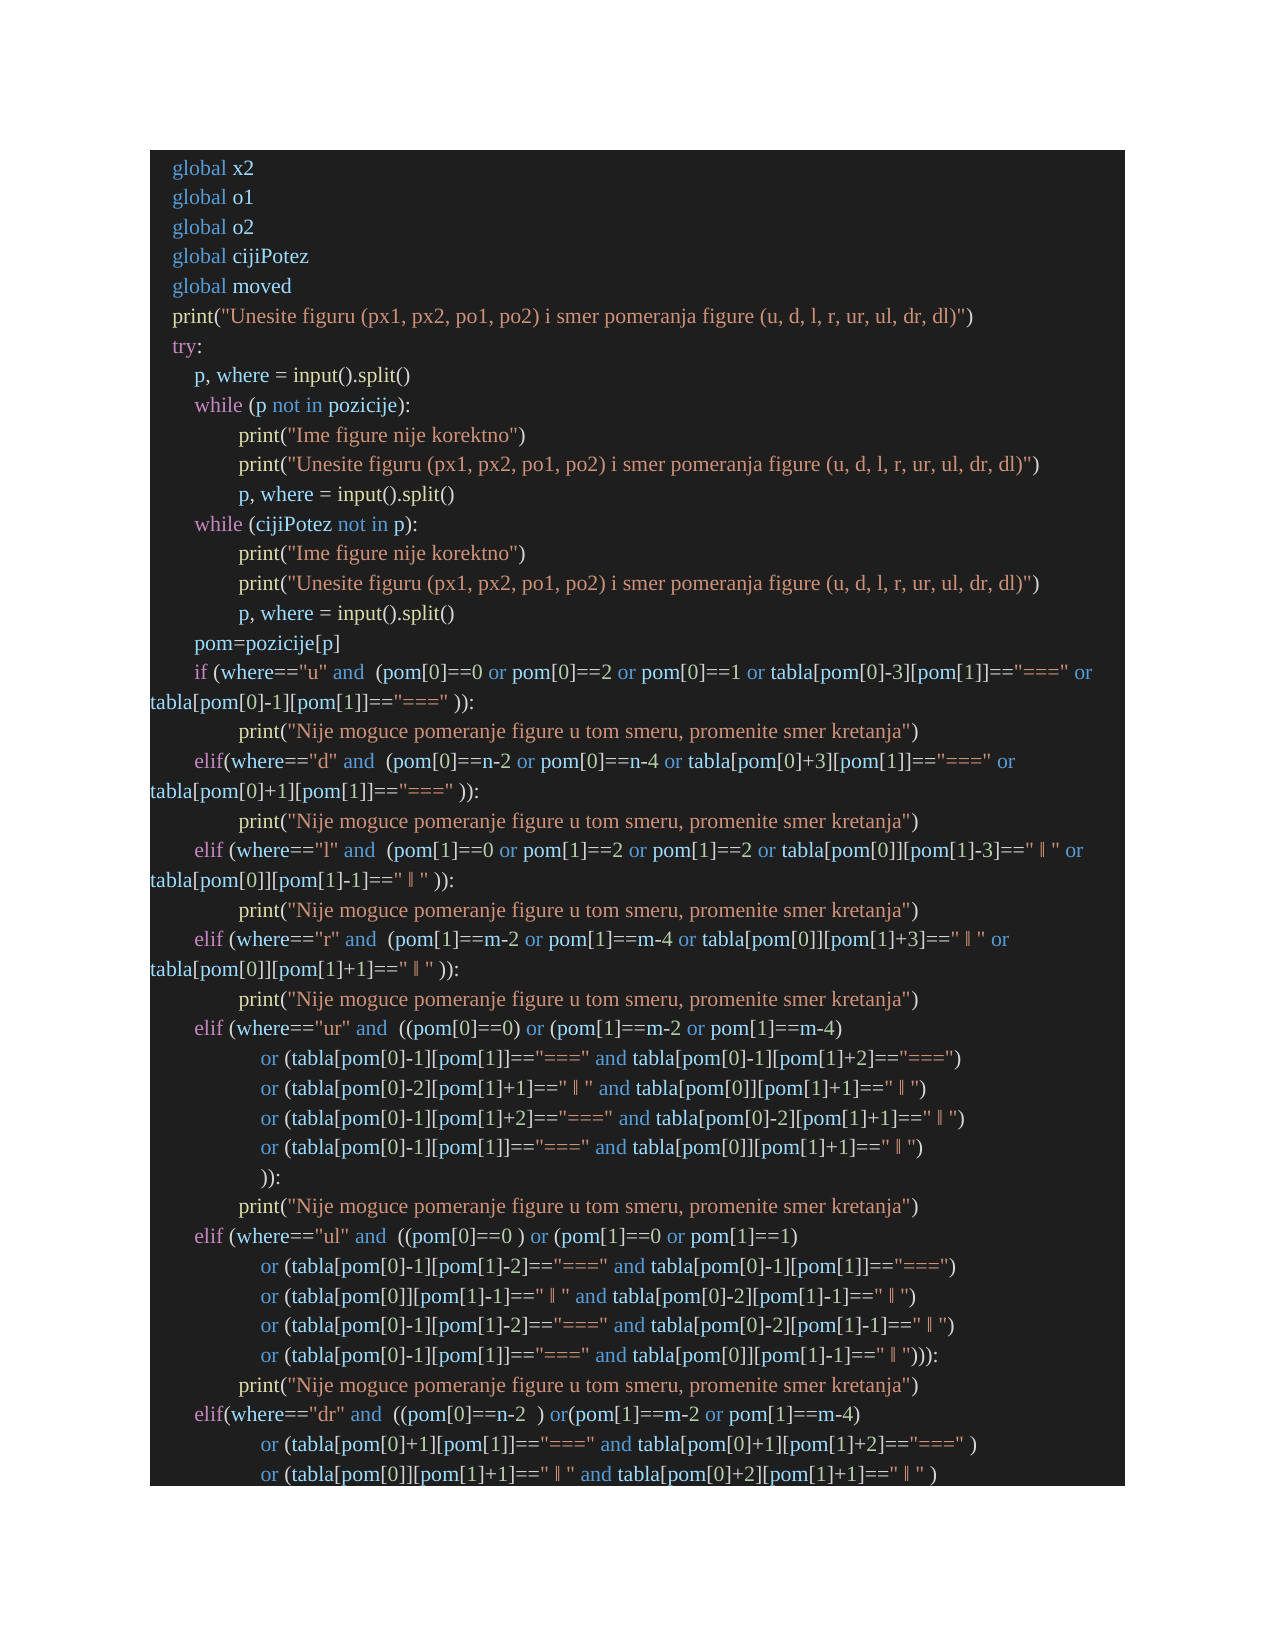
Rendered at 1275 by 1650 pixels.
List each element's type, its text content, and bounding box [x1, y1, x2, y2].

text while (cijiPotez not in p): [150, 506, 1125, 536]
text if (where=="u" and (pom[0]==0 or pom[0]==2 or pom[0]==1 or tabla[pom[0]-3][pom[1]]=="===" or tabla[pom[0]-1][pom[1]]=="===" )): [150, 655, 1125, 714]
text or (tabla[pom[0]-1][pom[1]]=="===" and tabla[pom[0]][pom[1]+1]==" ǁ ") [150, 1130, 1125, 1159]
text p, where = input().split() [150, 595, 1125, 625]
text elif (where=="l" and (pom[1]==0 or pom[1]==2 or pom[1]==2 or tabla[pom[0]][pom[1]-3]==" ǁ " or tabla[pom[0]][pom[1]-1]==" ǁ " )): [150, 833, 1125, 892]
text print("Unesite figuru (px1, px2, po1, po2) i smer pomeranja figure (u, d, l, r, ur, ul, dr, dl)") [150, 566, 1125, 595]
text print("Nije moguce pomeranje figure u tom smeru, promenite smer kretanja") [150, 981, 1125, 1011]
text try: [150, 328, 1125, 358]
text print("Nije moguce pomeranje figure u tom smeru, promenite smer kretanja") [150, 1189, 1125, 1219]
text global o1 [150, 180, 1125, 209]
text print("Nije moguce pomeranje figure u tom smeru, promenite smer kretanja") [150, 892, 1125, 922]
text print("Ime figure nije korektno") [150, 536, 1125, 566]
text or (tabla[pom[0]-2][pom[1]+1]==" ǁ " and tabla[pom[0]][pom[1]+1]==" ǁ ") [150, 1070, 1125, 1100]
text or (tabla[pom[0]][pom[1]+1]==" ǁ " and tabla[pom[0]+2][pom[1]+1]==" ǁ " ) [150, 1456, 1125, 1486]
text elif (where=="ul" and ((pom[0]==0 ) or (pom[1]==0 or pom[1]==1) [150, 1219, 1125, 1248]
text p, where = input().split() [150, 477, 1125, 506]
text global o2 [150, 209, 1125, 239]
text pom=pozicije[p] [150, 625, 1125, 655]
text global moved [150, 269, 1125, 298]
text print("Nije moguce pomeranje figure u tom smeru, promenite smer kretanja") [150, 714, 1125, 744]
text print("Unesite figuru (px1, px2, po1, po2) i smer pomeranja figure (u, d, l, r, ur, ul, dr, dl)") [150, 298, 1125, 328]
text or (tabla[pom[0]-1][pom[1]-2]=="===" and tabla[pom[0]-1][pom[1]]=="===") [150, 1248, 1125, 1278]
text or (tabla[pom[0]+1][pom[1]]=="===" and tabla[pom[0]+1][pom[1]+2]=="===" ) [150, 1427, 1125, 1456]
text or (tabla[pom[0]-1][pom[1]]=="===" and tabla[pom[0]-1][pom[1]+2]=="===") [150, 1041, 1125, 1070]
text or (tabla[pom[0]-1][pom[1]+2]=="===" and tabla[pom[0]-2][pom[1]+1]==" ǁ ") [150, 1100, 1125, 1130]
text elif(where=="dr" and ((pom[0]==n-2 ) or(pom[1]==m-2 or pom[1]==m-4) [150, 1397, 1125, 1427]
text elif(where=="d" and (pom[0]==n-2 or pom[0]==n-4 or tabla[pom[0]+3][pom[1]]=="===" or tabla[pom[0]+1][pom[1]]=="===" )): [150, 744, 1125, 803]
text )): [150, 1159, 1125, 1189]
text print("Ime figure nije korektno") [150, 417, 1125, 447]
text print("Nije moguce pomeranje figure u tom smeru, promenite smer kretanja") [150, 1367, 1125, 1397]
text elif (where=="ur" and ((pom[0]==0) or (pom[1]==m-2 or pom[1]==m-4) [150, 1011, 1125, 1041]
text print("Nije moguce pomeranje figure u tom smeru, promenite smer kretanja") [150, 803, 1125, 833]
text or (tabla[pom[0]][pom[1]-1]==" ǁ " and tabla[pom[0]-2][pom[1]-1]==" ǁ ") [150, 1278, 1125, 1308]
text or (tabla[pom[0]-1][pom[1]]=="===" and tabla[pom[0]][pom[1]-1]==" ǁ "))): [150, 1337, 1125, 1367]
text global cijiPotez [150, 239, 1125, 269]
text global x2 [150, 150, 1125, 180]
text print("Unesite figuru (px1, px2, po1, po2) i smer pomeranja figure (u, d, l, r, ur, ul, dr, dl)") [150, 447, 1125, 477]
text or (tabla[pom[0]-1][pom[1]-2]=="===" and tabla[pom[0]-2][pom[1]-1]==" ǁ ") [150, 1308, 1125, 1337]
text while (p not in pozicije): [150, 387, 1125, 417]
text p, where = input().split() [150, 358, 1125, 387]
text elif (where=="r" and (pom[1]==m-2 or pom[1]==m-4 or tabla[pom[0]][pom[1]+3]==" ǁ " or tabla[pom[0]][pom[1]+1]==" ǁ " )): [150, 922, 1125, 981]
